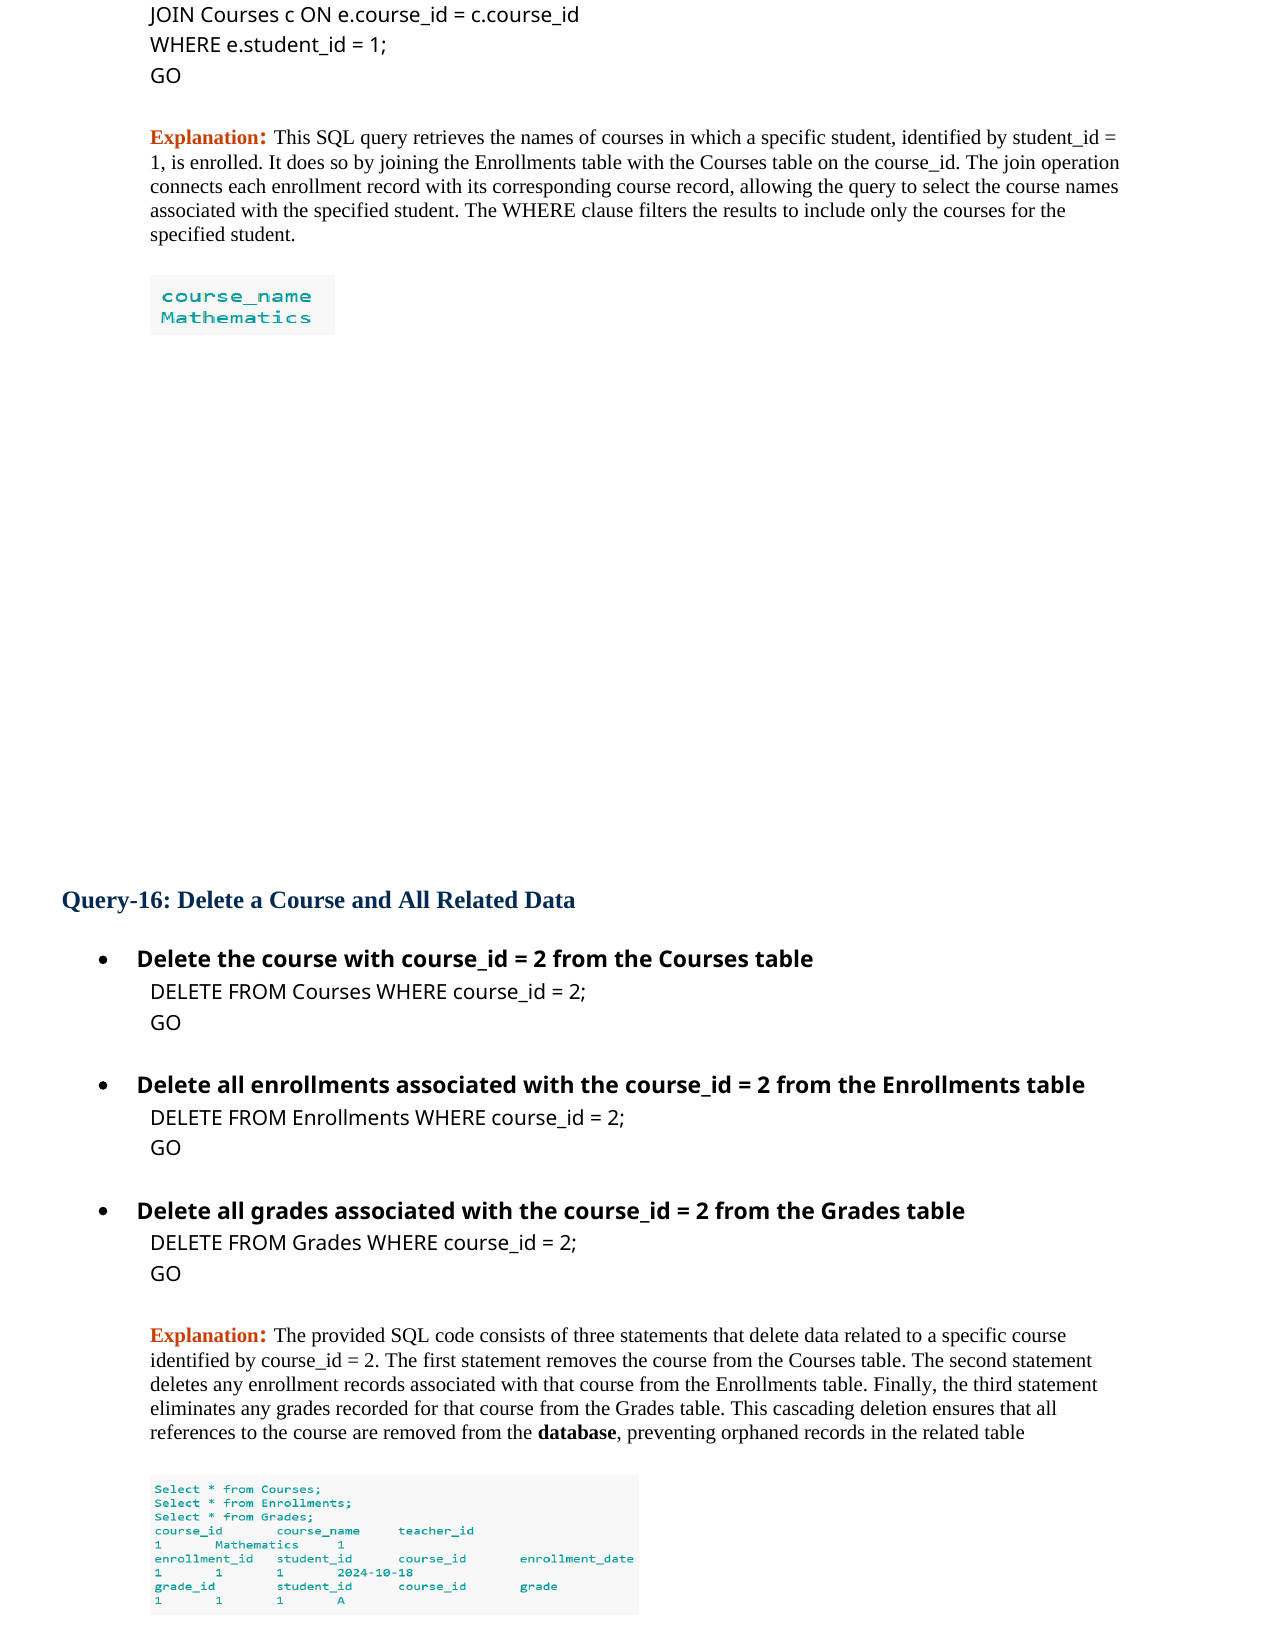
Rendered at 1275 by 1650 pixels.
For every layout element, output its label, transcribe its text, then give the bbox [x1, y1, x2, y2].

text GO [150, 1133, 1125, 1162]
picture [150, 275, 335, 335]
subtitle Query-16: Delete a Course and All Related Data [61, 885, 1125, 914]
text GO [150, 1008, 1125, 1036]
text DELETE FROM Courses WHERE course_id = 2; [150, 977, 1125, 1006]
text GO [150, 1259, 1125, 1287]
text Explanation: The provided SQL code consists of three statements that delete data related to a specific course identified by course_id = 2. The first statement removes the course from the Courses table. The second statement deletes any enrollment records associated with that course from the Enrollments table. Finally, the third statement eliminates any grades recorded for that course from the Grades table. This cascading deletion ensures that all references to the course are removed from the database, preventing orphaned records in the related table [150, 1319, 1125, 1444]
list Delete all enrollments associated with the course_id = 2 from the Enrollments table [99, 1069, 1125, 1100]
text Explanation: This SQL query retrieves the names of courses in which a specific student, identified by student_id = 1, is enrolled. It does so by joining the Enrollments table with the Courses table on the course_id. The join operation connects each enrollment record with its corresponding course record, allowing the query to select the course names associated with the specified student. The WHERE clause filters the results to include only the courses for the specified student. [150, 121, 1125, 246]
picture [150, 1472, 639, 1615]
list Delete the course with course_id = 2 from the Courses table [99, 943, 1125, 974]
list Delete all grades associated with the course_id = 2 from the Grades table [99, 1194, 1125, 1226]
text GO [150, 61, 1125, 90]
text DELETE FROM Enrollments WHERE course_id = 2; [150, 1103, 1125, 1131]
text WHERE e.student_id = 1; [150, 31, 1125, 59]
text DELETE FROM Grades WHERE course_id = 2; [150, 1228, 1125, 1257]
text JOIN Courses c ON e.course_id = c.course_id [150, 0, 1125, 28]
